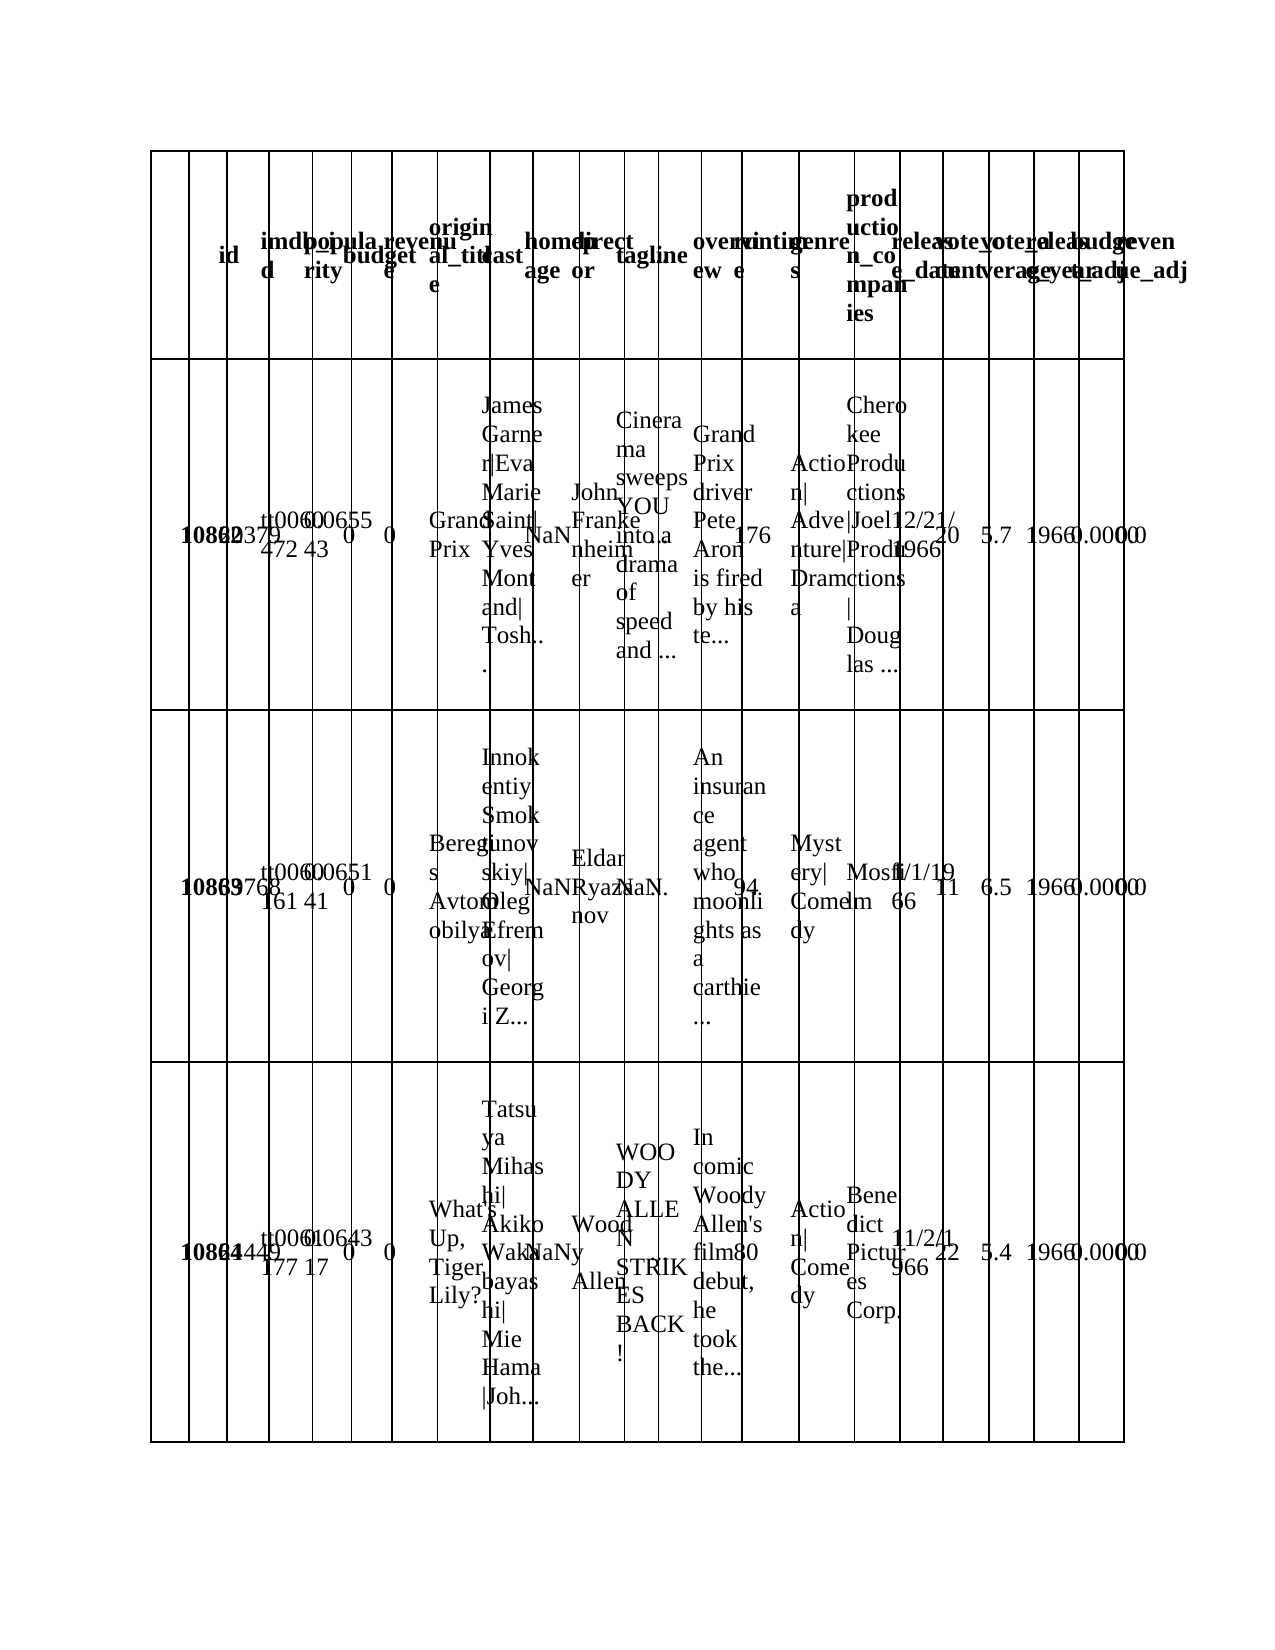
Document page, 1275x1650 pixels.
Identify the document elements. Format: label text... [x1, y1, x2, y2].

table_cell WOODY ALLEN STRIKES BACK! [580, 1063, 624, 1441]
table_cell NaN [580, 711, 624, 1061]
table_cell 1966 [990, 1063, 1033, 1441]
table_cell 94 [702, 711, 741, 1061]
table_cell John Frankenheimer [534, 360, 579, 709]
table_header imdb_id [228, 152, 268, 358]
table_header vote_count [901, 152, 942, 358]
table_cell tt0060472 [228, 360, 268, 709]
table_cell 10864 [152, 1063, 188, 1441]
table_cell 0.065141 [270, 711, 312, 1061]
table_cell tt0060161 [228, 711, 268, 1061]
table_cell 12/21/1966 [855, 360, 899, 709]
table_header revenue [352, 152, 391, 358]
table_header budget [313, 152, 351, 358]
table_cell ... [625, 711, 658, 1061]
table_cell Tatsuya Mihashi|Akiko Wakabayashi|Mie Hama|Joh... [438, 1063, 489, 1441]
table_header revenue_adj [1080, 152, 1123, 358]
table_cell tt0061177 [228, 1063, 268, 1441]
table_cell 10863 [152, 711, 188, 1061]
table_cell NaN [491, 360, 532, 709]
table_cell 0.064317 [270, 1063, 312, 1441]
table_cell NaN [491, 1063, 532, 1441]
table_cell 1/1/1966 [855, 711, 899, 1061]
table_cell Eldar Ryazanov [534, 711, 579, 1061]
table_header director [534, 152, 579, 358]
table_cell Cherokee Productions|Joel Productions|Douglas ... [800, 360, 854, 709]
table_cell 0 [352, 360, 391, 709]
table_cell In comic Woody Allen's film debut, he took the... [659, 1063, 701, 1441]
table_cell 6.5 [944, 711, 988, 1061]
table_header [152, 152, 188, 358]
table_cell What's Up, Tiger Lily? [393, 1063, 437, 1441]
table_cell Cinerama sweeps YOU into a drama of speed and ... [580, 360, 624, 709]
table_header overview [659, 152, 701, 358]
table_cell Mystery|Comedy [743, 711, 798, 1061]
table_cell Benedict Pictures Corp. [800, 1063, 854, 1441]
table_cell 1966 [990, 711, 1033, 1061]
table_cell 0.0000 [1035, 711, 1078, 1061]
table_cell 176 [702, 360, 741, 709]
table_cell 39768 [190, 711, 226, 1061]
table_header original_title [393, 152, 437, 358]
table_header homepage [491, 152, 532, 358]
table_cell 1966 [990, 360, 1033, 709]
table_cell 0 [313, 1063, 351, 1441]
table_cell 0.0000 [1035, 360, 1078, 709]
table_header genres [743, 152, 798, 358]
table_cell 21449 [190, 1063, 226, 1441]
table_header ... [625, 152, 658, 358]
table_cell Action|Comedy [743, 1063, 798, 1441]
table_cell 11/2/1966 [855, 1063, 899, 1441]
table_cell 0 [352, 711, 391, 1061]
table_header release_date [855, 152, 899, 358]
table_cell Woody Allen [534, 1063, 579, 1441]
table_header vote_average [944, 152, 988, 358]
table_header cast [438, 152, 489, 358]
table_header release_year [990, 152, 1033, 358]
table_cell Grand Prix [393, 360, 437, 709]
table_header production_companies [800, 152, 854, 358]
table_cell 5.7 [944, 360, 988, 709]
table_cell 0 [313, 711, 351, 1061]
table_cell 20379 [190, 360, 226, 709]
table_cell James Garner|Eva Marie Saint|Yves Montand|Tosh... [438, 360, 489, 709]
table_cell 5.4 [944, 1063, 988, 1441]
table_cell 0.0000 [1035, 1063, 1078, 1441]
table_cell NaN [491, 711, 532, 1061]
table_header popularity [270, 152, 312, 358]
table_cell 80 [702, 1063, 741, 1441]
table_cell Action|Adventure|Drama [743, 360, 798, 709]
table_header runtime [702, 152, 741, 358]
table_cell 22 [901, 1063, 942, 1441]
table_header id [190, 152, 226, 358]
table_cell Beregis Avtomobilya [393, 711, 437, 1061]
table_cell 10862 [152, 360, 188, 709]
table_cell ... [625, 1063, 658, 1441]
table_cell 0.0 [1080, 711, 1123, 1061]
table_header budget_adj [1035, 152, 1078, 358]
table_cell An insurance agent who moonlights as a carthie... [659, 711, 701, 1061]
table_header tagline [580, 152, 624, 358]
table_cell 0 [313, 360, 351, 709]
table_cell 11 [901, 711, 942, 1061]
table_cell 20 [901, 360, 942, 709]
table_cell 0.0 [1080, 1063, 1123, 1441]
table_cell 0 [352, 1063, 391, 1441]
table_cell 0.0 [1080, 360, 1123, 709]
table_cell 0.065543 [270, 360, 312, 709]
table_cell Grand Prix driver Pete Aron is fired by his te... [659, 360, 701, 709]
table_cell Innokentiy Smoktunovskiy|Oleg Efremov|Georgi Z... [438, 711, 489, 1061]
table_cell Mosfilm [800, 711, 854, 1061]
table_cell ... [625, 360, 658, 709]
